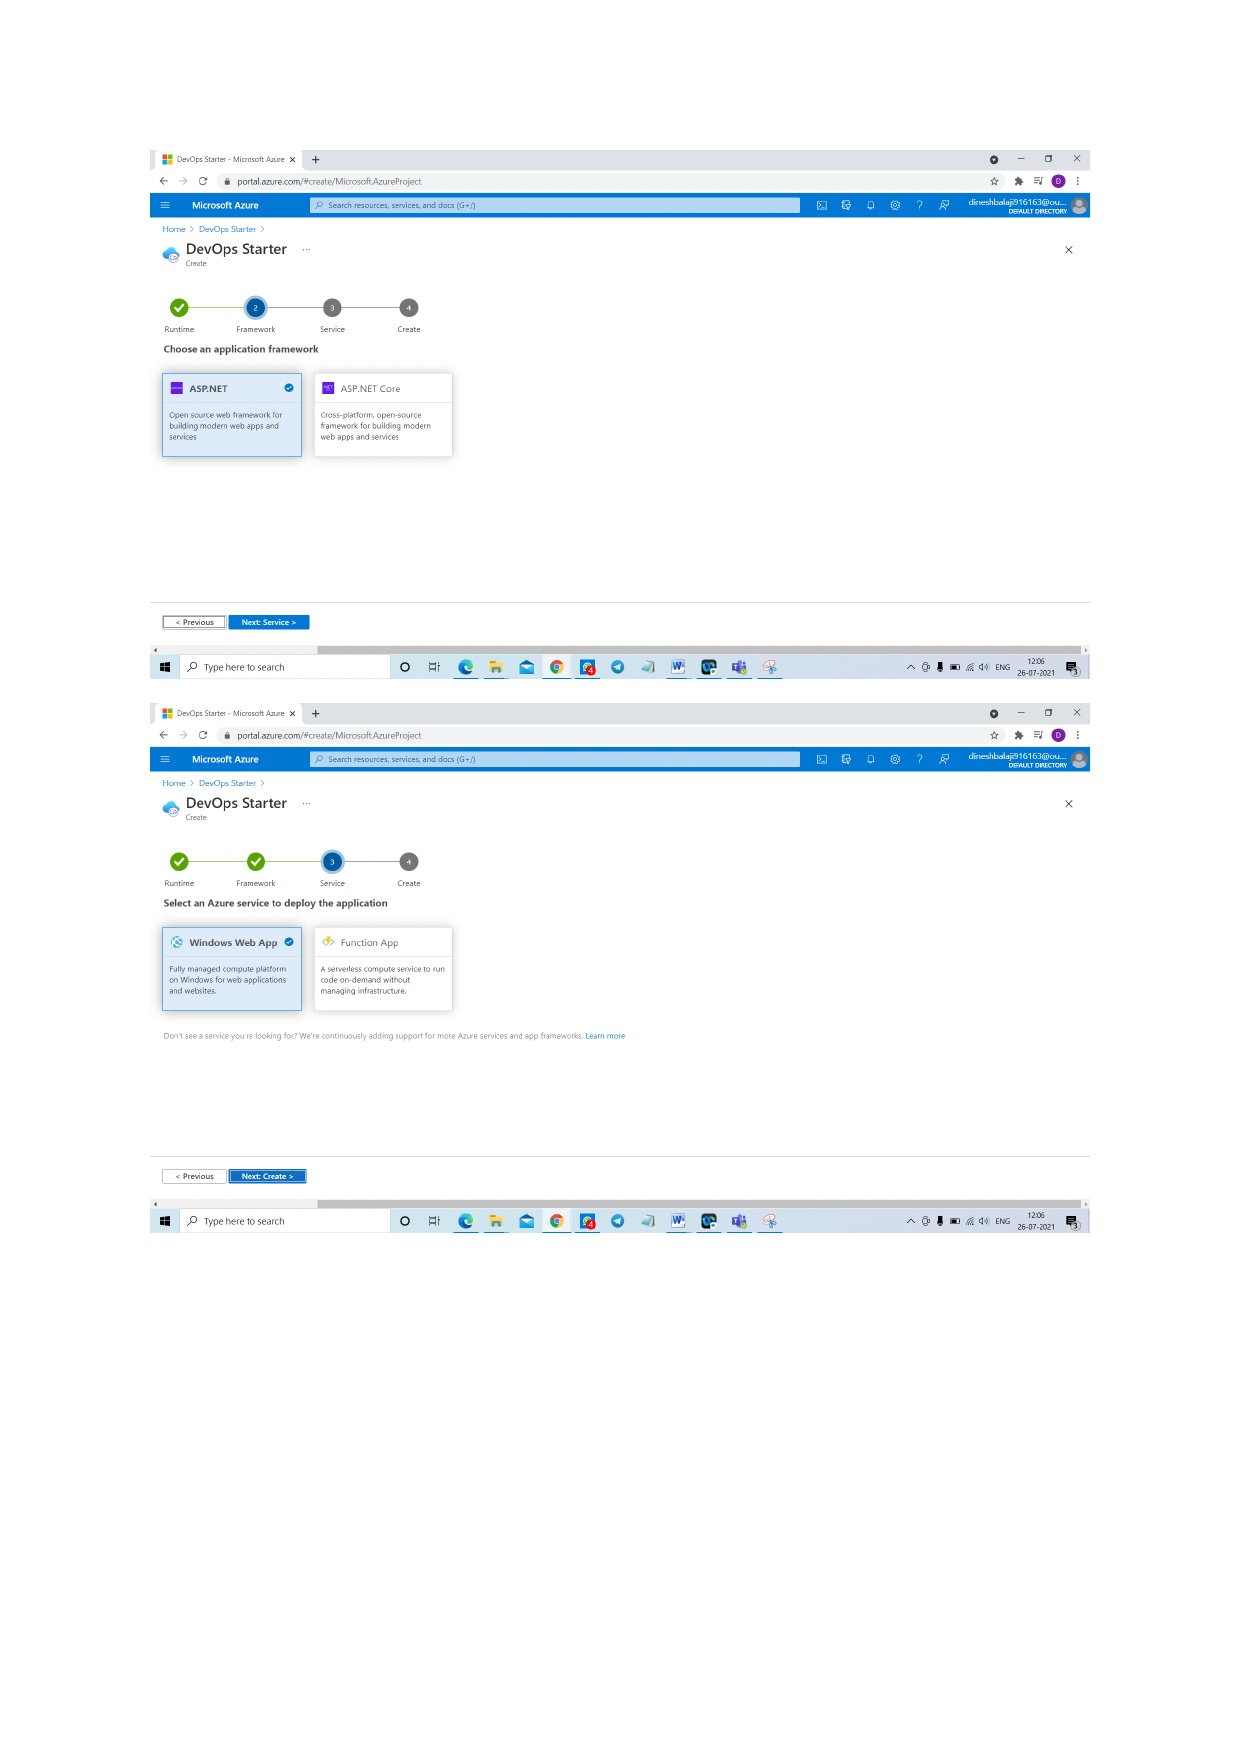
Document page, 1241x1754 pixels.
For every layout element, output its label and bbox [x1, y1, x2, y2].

picture [150, 703, 1091, 1233]
picture [150, 150, 1091, 679]
